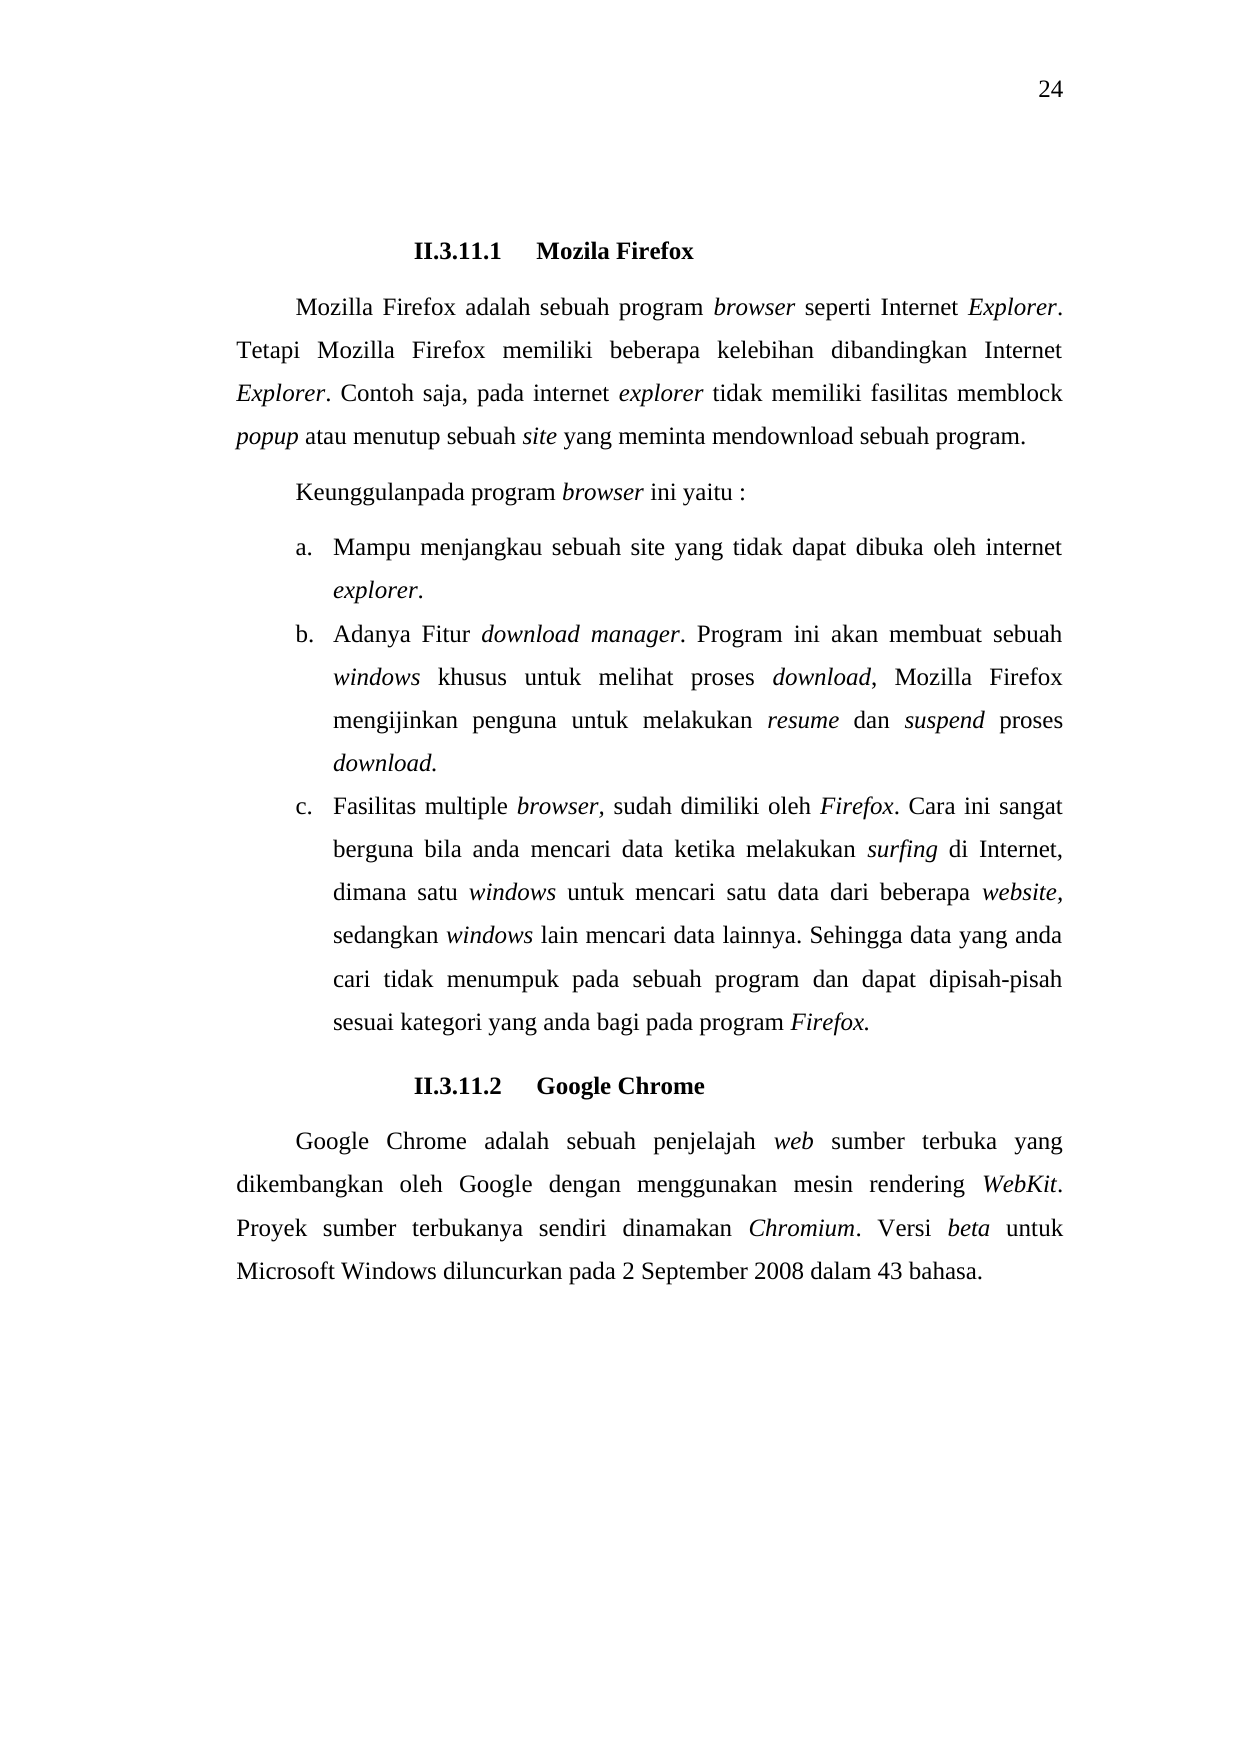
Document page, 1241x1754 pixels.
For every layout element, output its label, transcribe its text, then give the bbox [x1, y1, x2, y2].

text Mozilla Firefox adalah sebuah program browser seperti Internet Explorer. Tetapi Mozilla Firefox memiliki beberapa kelebihan dibandingkan Internet Explorer. Contoh saja, pada internet explorer tidak memiliki fasilitas memblock popup atau menutup sebuah site yang meminta mendownload sebuah program. [236, 292, 1063, 450]
list Mampu menjangkau sebuah site yang tidak dapat dibuka oleh internet explorer. [295, 532, 1063, 604]
list Adanya Fitur download manager. Program ini akan membuat sebuah windows khusus untuk melihat proses download, Mozilla Firefox mengijinkan penguna untuk melakukan resume dan suspend proses download. [295, 619, 1063, 777]
subtitle Mozila Firefox [354, 236, 1063, 265]
subtitle Google Chrome [354, 1071, 1063, 1099]
list Fasilitas multiple browser, sudah dimiliki oleh Firefox. Cara ini sangat berguna bila anda mencari data ketika melakukan surfing di Internet, dimana satu windows untuk mencari satu data dari beberapa website, sedangkan windows lain mencari data lainnya. Sehingga data yang anda cari tidak menumpuk pada sebuah program dan dapat dipisah-pisah sesuai kategori yang anda bagi pada program Firefox. [295, 791, 1063, 1036]
text Keunggulanpada program browser ini yaitu : [236, 477, 1063, 506]
text Google Chrome adalah sebuah penjelajah web sumber terbuka yang dikembangkan oleh Google dengan menggunakan mesin rendering WebKit. Proyek sumber terbukanya sendiri dinamakan Chromium. Versi beta untuk Microsoft Windows diluncurkan pada 2 September 2008 dalam 43 bahasa. [236, 1126, 1063, 1284]
